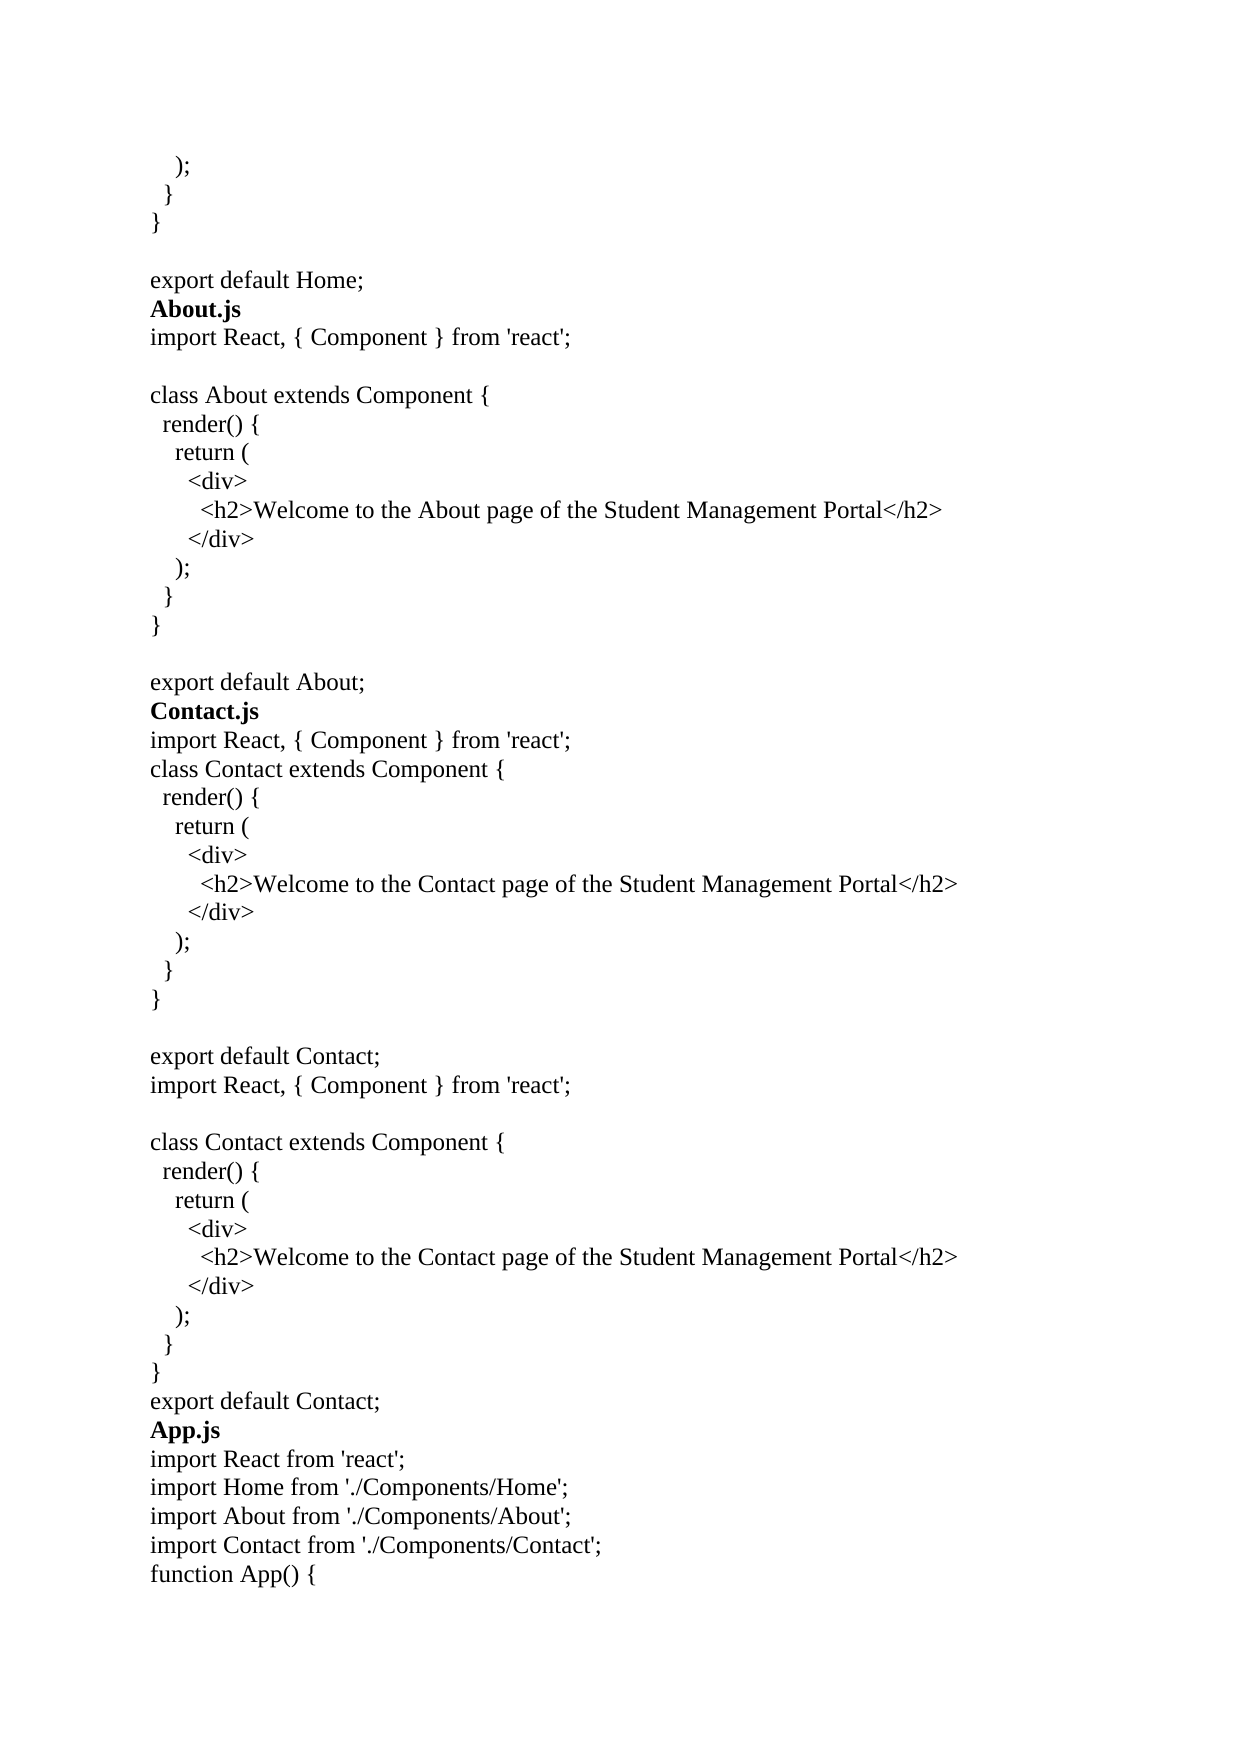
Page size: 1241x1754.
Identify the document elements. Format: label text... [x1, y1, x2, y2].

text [150, 322, 1090, 351]
text export default Contact; [150, 1386, 1090, 1415]
text <div> [150, 466, 1090, 495]
text import React from 'react'; [150, 1444, 1090, 1472]
text About.js [150, 294, 1090, 322]
text </div> [150, 897, 1090, 926]
text <h2>Welcome to the Contact page of the Student Management Portal</h2> [150, 1242, 1090, 1271]
text } [150, 1329, 1090, 1357]
text import Home from './Components/Home'; [150, 1472, 1090, 1501]
text import Contact from './Components/Contact'; [150, 1530, 1090, 1559]
text return ( [150, 811, 1090, 840]
text import React, { Component } from 'react'; [150, 725, 1090, 754]
text import About from './Components/About'; [150, 1501, 1090, 1530]
text </div> [150, 1271, 1090, 1300]
text class Contact extends Component { [150, 1127, 1090, 1156]
text <h2>Welcome to the Contact page of the Student Management Portal</h2> [150, 869, 1090, 897]
text </div> [150, 524, 1090, 552]
text ); [150, 552, 1090, 581]
text } [150, 610, 1090, 639]
text } [150, 1357, 1090, 1386]
text Contact.js [150, 696, 1090, 725]
text ); [150, 926, 1090, 955]
text render() { [150, 409, 1090, 437]
text return ( [150, 437, 1090, 466]
text export default Home; [150, 265, 1090, 294]
text ); [150, 150, 1090, 179]
text export default Contact; [150, 1041, 1090, 1070]
text export default About; [150, 667, 1090, 696]
text <h2>Welcome to the About page of the Student Management Portal</h2> [150, 495, 1090, 524]
text ); [150, 1300, 1090, 1329]
text render() { [150, 782, 1090, 811]
text } [150, 955, 1090, 984]
text <div> [150, 840, 1090, 869]
text function App() { [150, 1559, 1090, 1587]
text class Contact extends Component { [150, 754, 1090, 782]
text return ( [150, 1185, 1090, 1214]
text <div> [150, 1214, 1090, 1242]
text import React, { Component } from 'react'; [150, 1070, 1090, 1099]
text } [150, 984, 1090, 1012]
text } [150, 179, 1090, 207]
text render() { [150, 1156, 1090, 1185]
text } [150, 207, 1090, 236]
text App.js [150, 1415, 1090, 1444]
text } [150, 581, 1090, 610]
text class About extends Component { [150, 380, 1090, 409]
